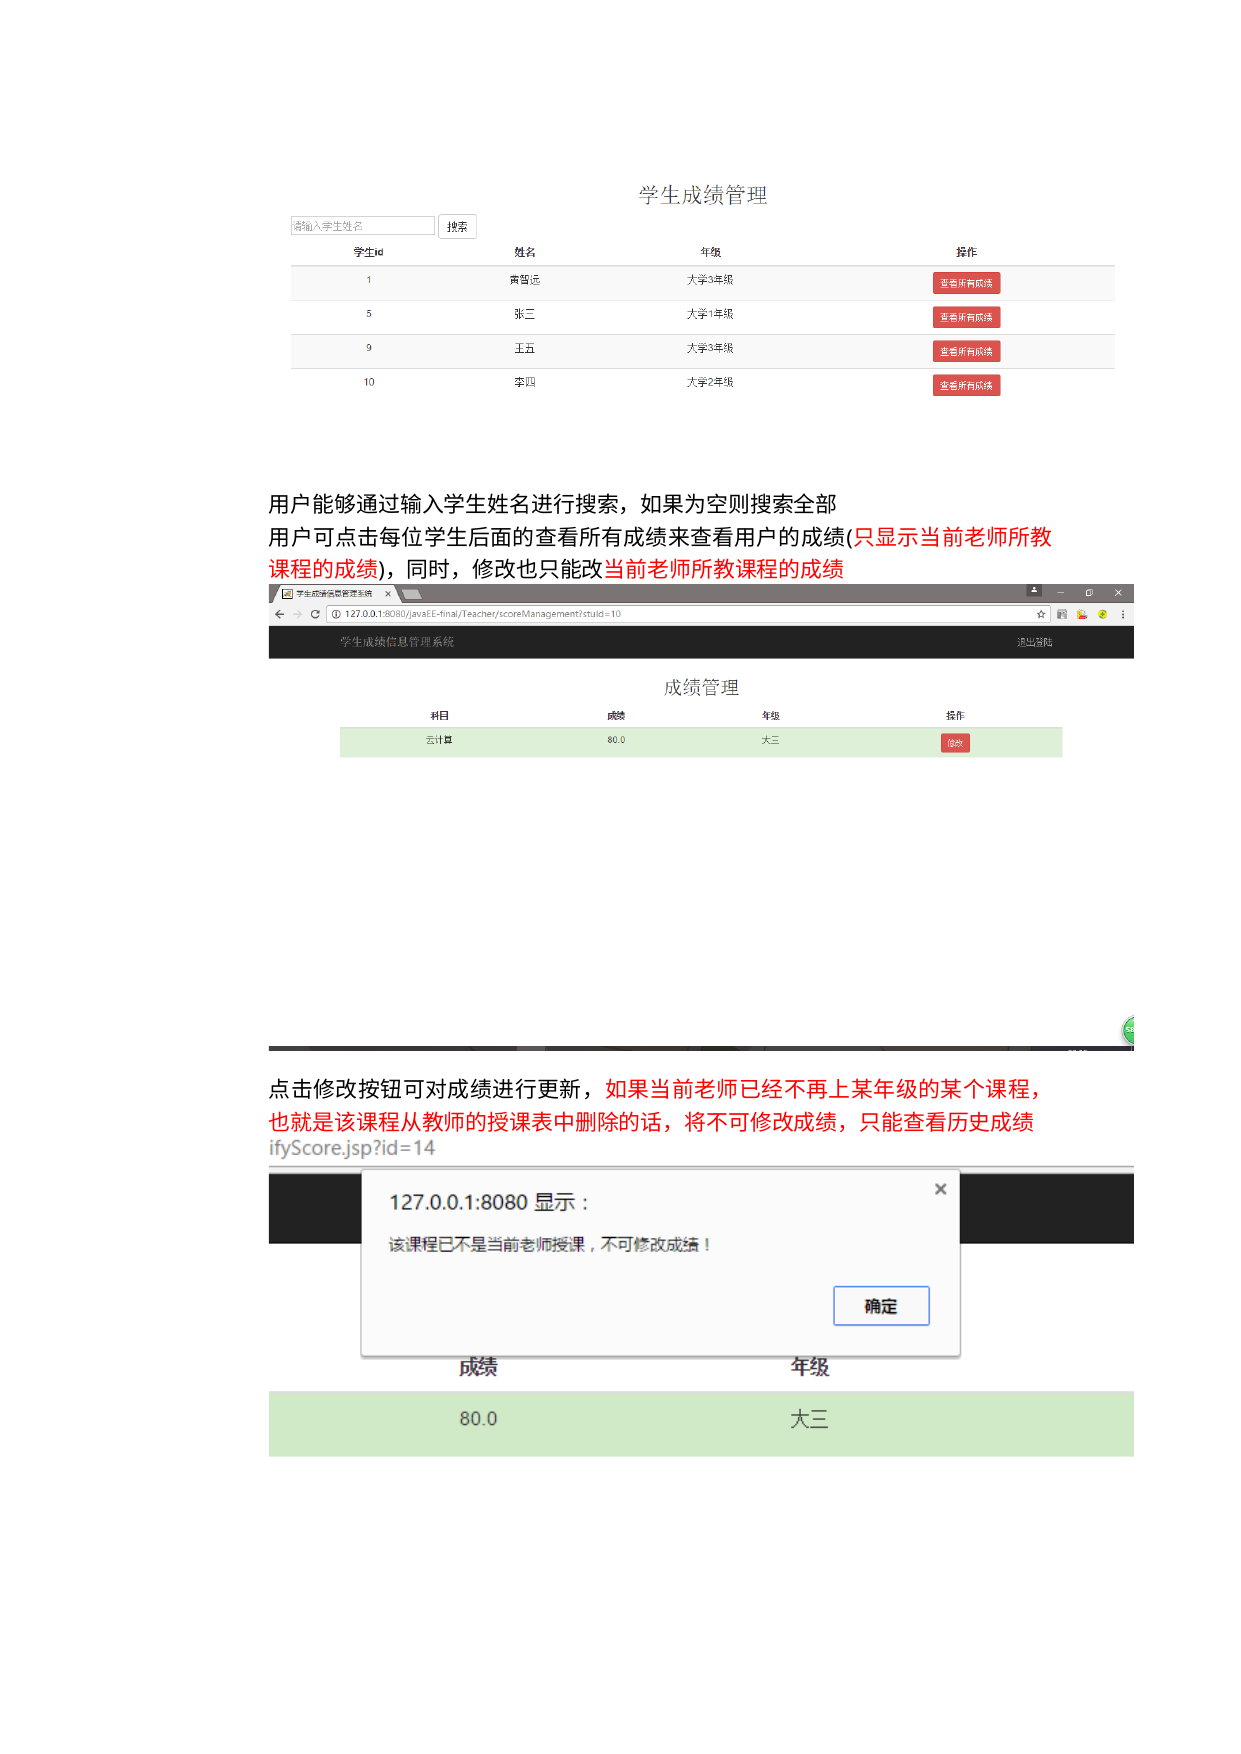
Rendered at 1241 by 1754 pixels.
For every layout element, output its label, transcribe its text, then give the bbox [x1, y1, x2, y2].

list 点击修改按钮可对成绩进行更新，如果当前老师已经不再上某年级的某个课程，也就是该课程从教师的授课表中删除的话，将不可修改成绩，只能查看历史成绩 [269, 1072, 1053, 1137]
picture [268, 162, 1134, 467]
picture [268, 584, 1134, 1051]
list 用户可点击每位学生后面的查看所有成绩来查看用户的成绩(只显示当前老师所教课程的成绩)，同时，修改也只能改当前老师所教课程的成绩 [269, 519, 1053, 584]
picture [268, 1137, 1134, 1480]
list 用户能够通过输入学生姓名进行搜索，如果为空则搜索全部 [269, 487, 1053, 519]
